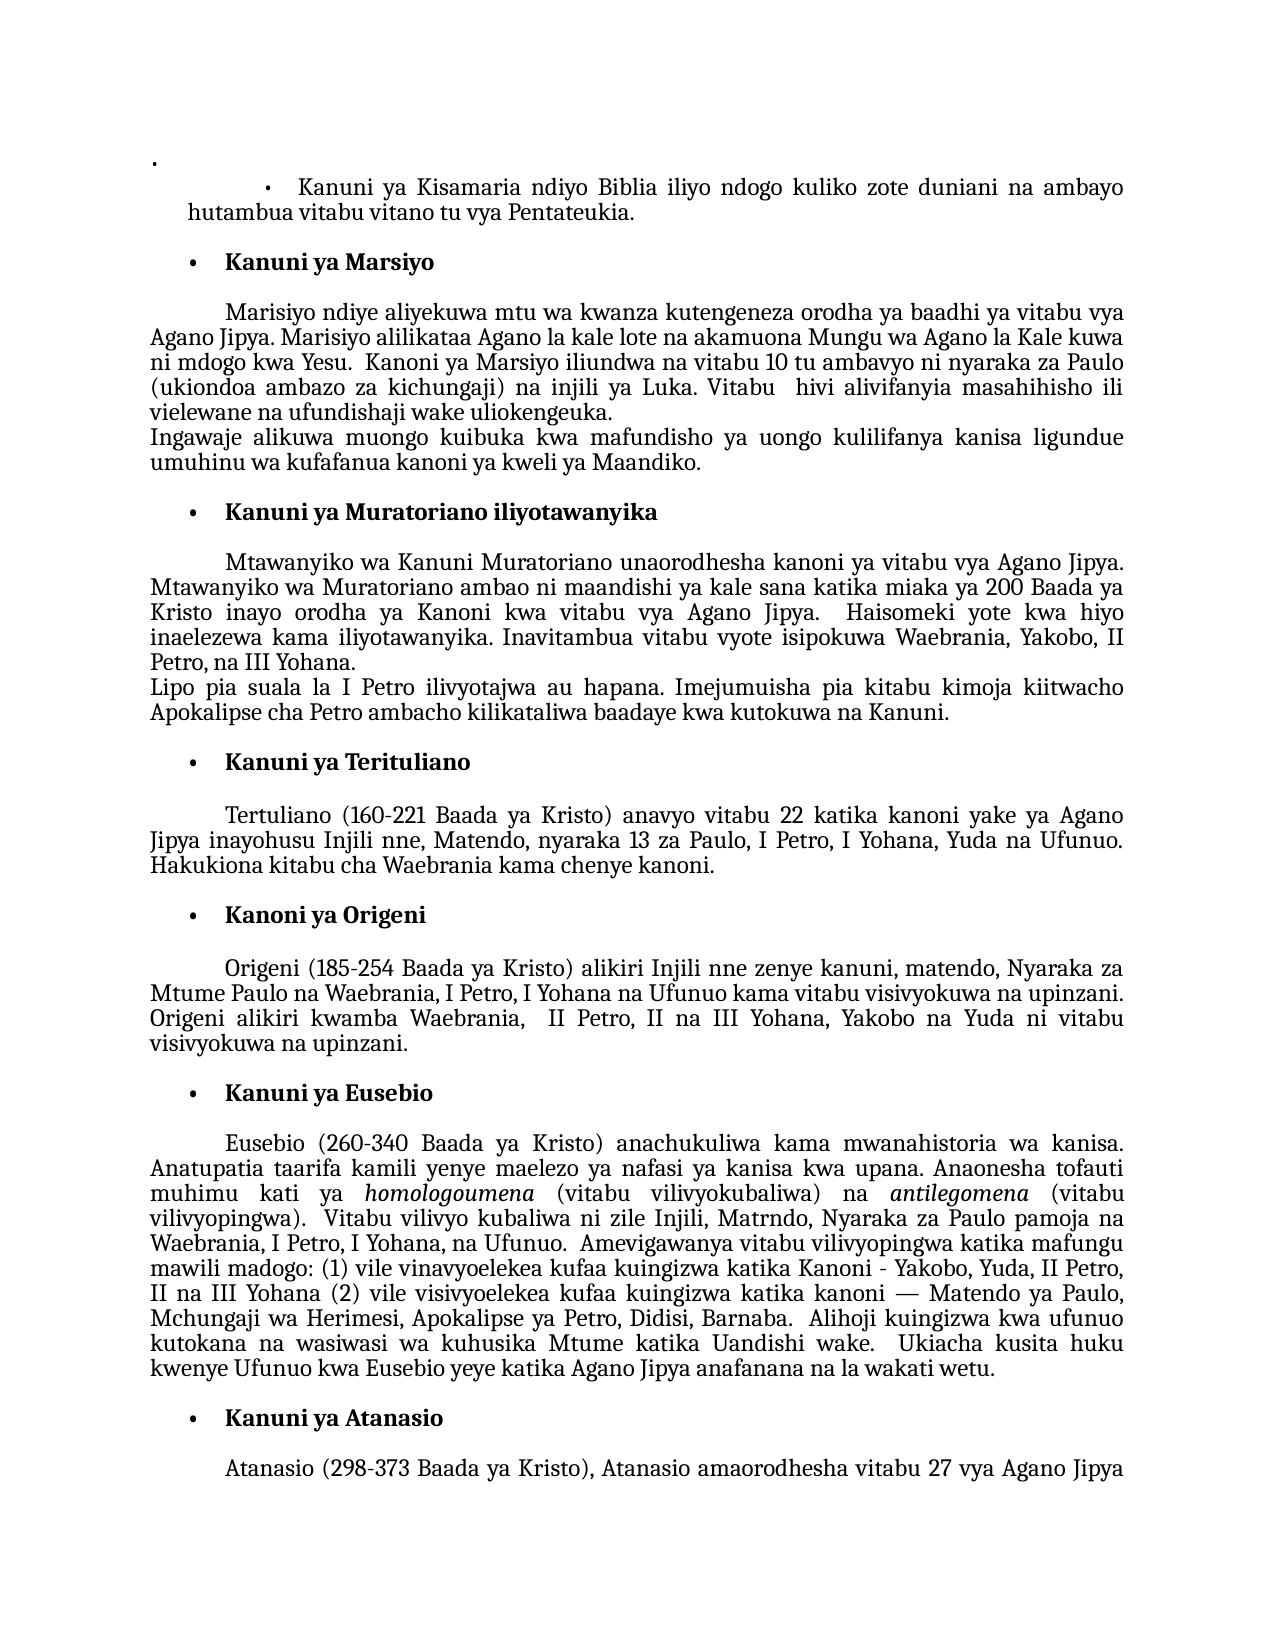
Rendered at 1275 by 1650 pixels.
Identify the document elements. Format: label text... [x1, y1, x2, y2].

list Kanuni ya Atanasio [187, 1406, 1125, 1431]
text Marisiyo ndiye aliyekuwa mtu wa kwanza kutengeneza orodha ya baadhi ya vitabu vya Agano Jipya. Marisiyo alilikataa Agano la kale lote na akamuona Mungu wa Agano la Kale kuwa ni mdogo kwa Yesu. Kanoni ya Marsiyo iliundwa na vitabu 10 tu ambavyo ni nyaraka za Paulo (ukiondoa ambazo za kichungaji) na injili ya Luka. Vitabu hivi alivifanyia masahihisho ili vielewane na ufundishaji wake uliokengeuka. [150, 300, 1125, 425]
list Kanoni ya Origeni [187, 903, 1125, 928]
text Eusebio (260-340 Baada ya Kristo) anachukuliwa kama mwanahistoria wa kanisa. Anatupatia taarifa kamili yenye maelezo ya nafasi ya kanisa kwa upana. Anaonesha tofauti muhimu kati ya homologoumena (vitabu vilivyokubaliwa) na antilegomena (vitabu vilivyopingwa). Vitabu vilivyo kubaliwa ni zile Injili, Matrndo, Nyaraka za Paulo pamoja na Waebrania, I Petro, I Yohana, na Ufunuo. Amevigawanya vitabu vilivyopingwa katika mafungu mawili madogo: (1) vile vinavyoelekea kufaa kuingizwa katika Kanoni - Yakobo, Yuda, II Petro, II na III Yohana (2) vile visivyoelekea kufaa kuingizwa katika kanoni — Matendo ya Paulo, Mchungaji wa Herimesi, Apokalipse ya Petro, Didisi, Barnaba. Alihoji kuingizwa kwa ufunuo kutokana na wasiwasi wa kuhusika Mtume katika Uandishi wake. Ukiacha kusita huku kwenye Ufunuo kwa Eusebio yeye katika Agano Jipya anafanana na la wakati wetu. [150, 1131, 1125, 1381]
text Lipo pia suala la I Petro ilivyotajwa au hapana. Imejumuisha pia kitabu kimoja kiitwacho Apokalipse cha Petro ambacho kilikataliwa baadaye kwa kutokuwa na Kanuni. [150, 675, 1125, 725]
list Kanuni ya Kisamaria ndiyo Biblia iliyo ndogo kuliko zote duniani na ambayo hutambua vitabu vitano tu vya Pentateukia. [187, 175, 1125, 225]
text Origeni (185-254 Baada ya Kristo) alikiri Injili nne zenye kanuni, matendo, Nyaraka za Mtume Paulo na Waebrania, I Petro, I Yohana na Ufunuo kama vitabu visivyokuwa na upinzani. Origeni alikiri kwamba Waebrania, II Petro, II na III Yohana, Yakobo na Yuda ni vitabu visivyokuwa na upinzani. [150, 956, 1125, 1056]
list Kanuni ya Eusebio [187, 1081, 1125, 1106]
list Kanuni ya Muratoriano iliyotawanyika [187, 500, 1125, 525]
list Kanuni ya Terituliano [187, 750, 1125, 775]
text Mtawanyiko wa Kanuni Muratoriano unaorodhesha kanoni ya vitabu vya Agano Jipya. Mtawanyiko wa Muratoriano ambao ni maandishi ya kale sana katika miaka ya 200 Baada ya Kristo inayo orodha ya Kanoni kwa vitabu vya Agano Jipya. Haisomeki yote kwa hiyo inaelezewa kama iliyotawanyika. Inavitambua vitabu vyote isipokuwa Waebrania, Yakobo, II Petro, na III Yohana. [150, 550, 1125, 675]
text Ingawaje alikuwa muongo kuibuka kwa mafundisho ya uongo kulilifanya kanisa ligundue umuhinu wa kufafanua kanoni ya kweli ya Maandiko. [150, 425, 1125, 475]
list Kanuni ya Marsiyo [187, 250, 1125, 275]
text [150, 1456, 1125, 1481]
text Tertuliano (160-221 Baada ya Kristo) anavyo vitabu 22 katika kanoni yake ya Agano Jipya inayohusu Injili nne, Matendo, nyaraka 13 za Paulo, I Petro, I Yohana, Yuda na Ufunuo. Hakukiona kitabu cha Waebrania kama chenye kanoni. [150, 803, 1125, 878]
